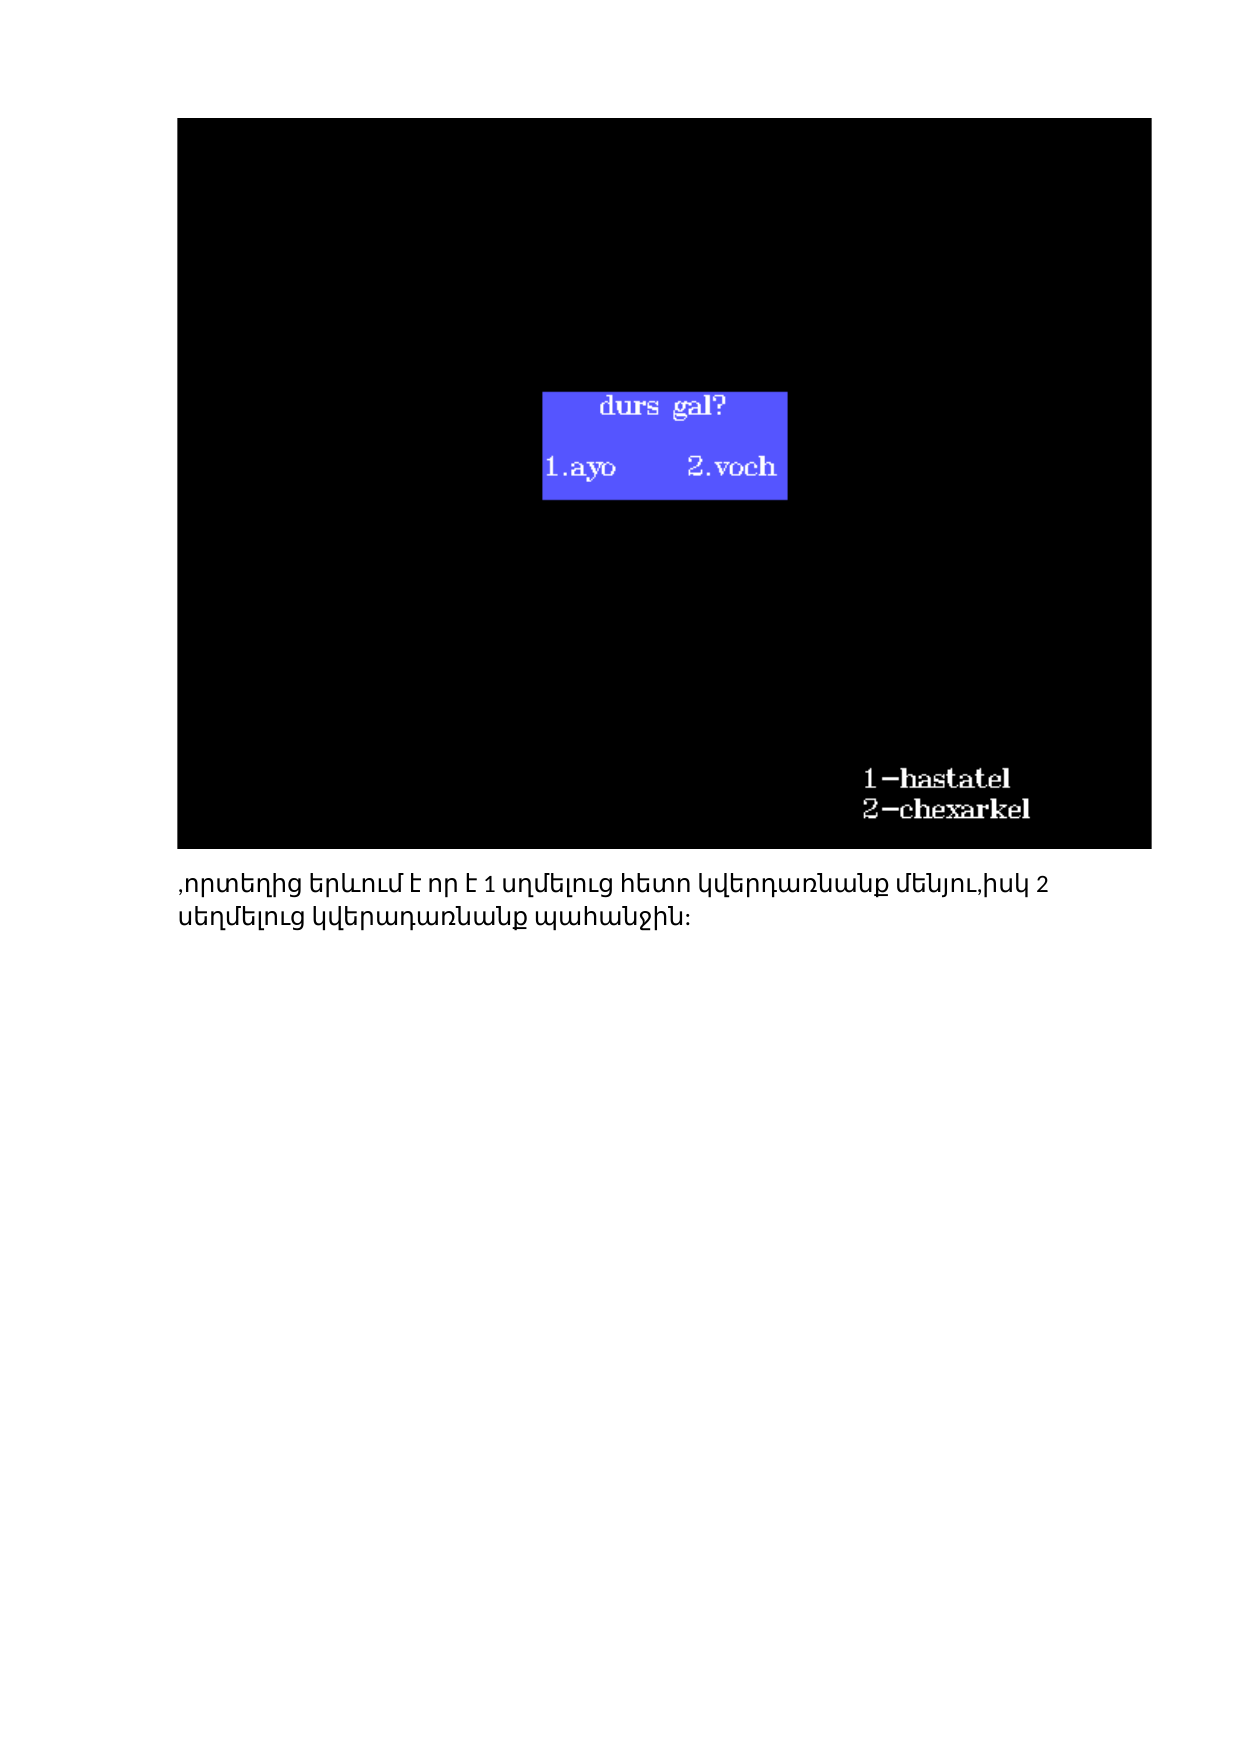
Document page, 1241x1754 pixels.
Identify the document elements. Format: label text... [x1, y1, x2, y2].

text ,որտեղից երևում է որ է 1 սղմելուց հետո կվերդառնանք մենյու,իսկ 2 սեղմելուց կվերադառնանք պահանջին: [177, 868, 1152, 931]
picture [177, 118, 1152, 849]
